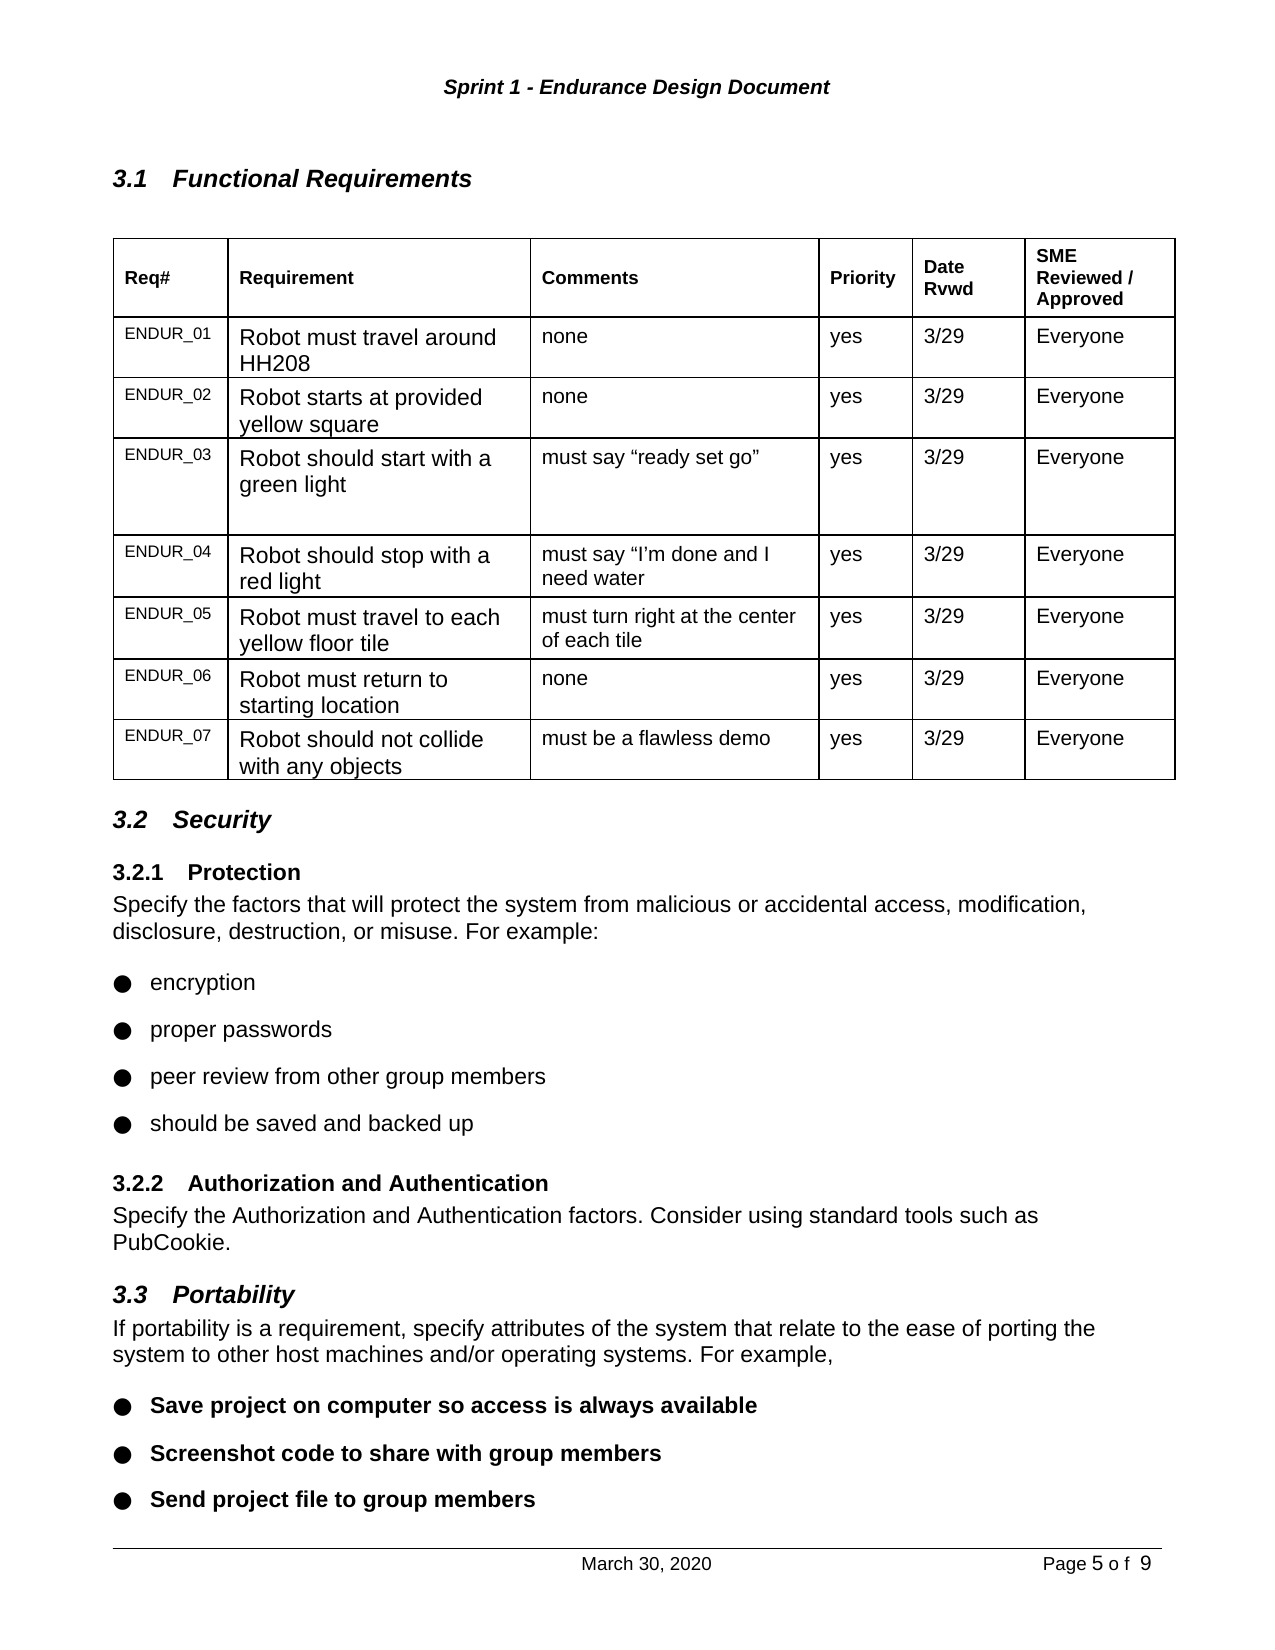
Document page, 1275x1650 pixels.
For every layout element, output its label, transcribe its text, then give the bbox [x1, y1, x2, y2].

subtitle Security [112, 805, 1162, 834]
table_cell Robot must travel around HH208 [229, 318, 530, 376]
list peer review from other group members [112, 1051, 1162, 1097]
table_cell yes [820, 660, 912, 718]
table_header Priority [820, 239, 912, 316]
table_cell Robot starts at provided yellow square [229, 378, 530, 437]
table_header Date Rvwd [913, 239, 1024, 316]
table_header SME Reviewed / Approved [1026, 239, 1174, 316]
table_cell ENDUR_05 [114, 598, 227, 658]
table_cell Robot must return to starting location [229, 660, 530, 718]
table_cell none [531, 660, 818, 718]
table_cell Everyone [1026, 536, 1174, 596]
text If portability is a requirement, specify attributes of the system that relate to the ease of porting the system to other host machines and/or operating systems. For example, [112, 1315, 1162, 1367]
subtitle Authorization and Authentication [112, 1169, 1162, 1196]
table_header Comments [531, 239, 818, 316]
list Save project on computer so access is always available [112, 1380, 1162, 1427]
table_cell ENDUR_02 [114, 378, 227, 437]
table_cell ENDUR_04 [114, 536, 227, 596]
table_cell must be a flawless demo [531, 720, 818, 779]
table_cell ENDUR_01 [114, 318, 227, 376]
table_cell Everyone [1026, 598, 1174, 658]
text Specify the Authorization and Authentication factors. Consider using standard tools such as PubCookie. [112, 1202, 1162, 1255]
subtitle Portability [112, 1280, 1162, 1308]
table_cell Everyone [1026, 720, 1174, 779]
table_cell 3/29 [913, 439, 1024, 534]
table_cell Robot should not collide with any objects [229, 720, 530, 779]
table_cell ENDUR_06 [114, 660, 227, 718]
table_header Req# [114, 239, 227, 316]
table_cell yes [820, 598, 912, 658]
table_cell Everyone [1026, 318, 1174, 376]
list Screenshot code to share with group members [112, 1427, 1162, 1474]
table_cell Everyone [1026, 378, 1174, 437]
list encryption [112, 957, 1162, 1003]
table_cell yes [820, 536, 912, 596]
table_cell Robot should start with a green light [229, 439, 530, 534]
table_cell yes [820, 318, 912, 376]
table_cell none [531, 318, 818, 376]
table_cell 3/29 [913, 378, 1024, 437]
table_cell none [531, 378, 818, 437]
table_cell Everyone [1026, 439, 1174, 534]
table_cell 3/29 [913, 598, 1024, 658]
table_header Requirement [229, 239, 530, 316]
table_cell must say “ready set go” [531, 439, 818, 534]
list Send project file to group members [112, 1474, 1162, 1521]
table_cell Everyone [1026, 660, 1174, 718]
table_cell 3/29 [913, 720, 1024, 779]
subtitle Protection [112, 859, 1162, 885]
table_cell ENDUR_03 [114, 439, 227, 534]
table_cell 3/29 [913, 660, 1024, 718]
table_cell 3/29 [913, 536, 1024, 596]
table_cell yes [820, 439, 912, 534]
table_cell yes [820, 378, 912, 437]
table_cell yes [820, 720, 912, 779]
table_cell Robot should stop with a red light [229, 536, 530, 596]
table_cell must say “I’m done and I need water [531, 536, 818, 596]
table_cell 3/29 [913, 318, 1024, 376]
table_cell Robot must travel to each yellow floor tile [229, 598, 530, 658]
list proper passwords [112, 1003, 1162, 1051]
table_cell ENDUR_07 [114, 720, 227, 779]
list should be saved and backed up [112, 1097, 1162, 1144]
subtitle Functional Requirements [112, 164, 1162, 193]
text Specify the factors that will protect the system from malicious or accidental access, modification, disclosure, destruction, or misuse. For example: [112, 891, 1162, 944]
table_cell must turn right at the center of each tile [531, 598, 818, 658]
